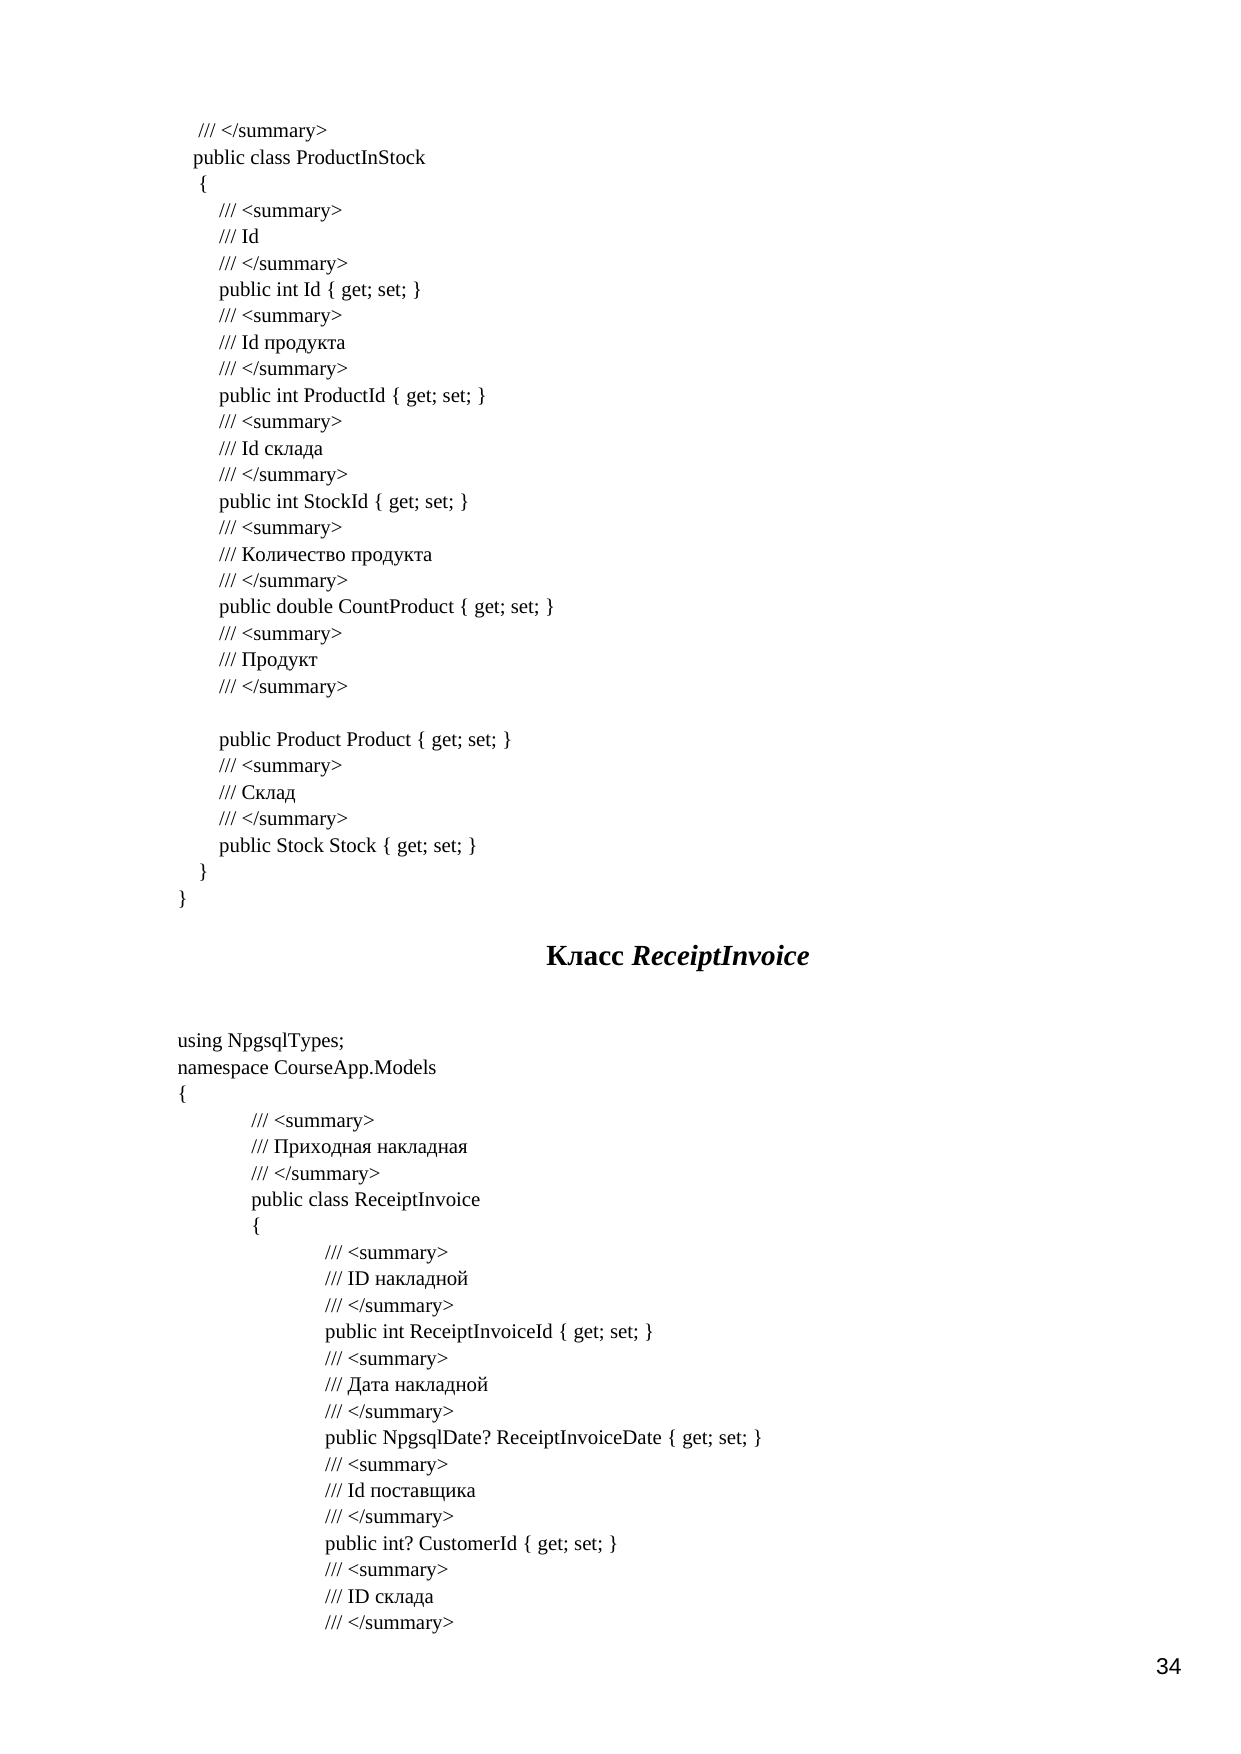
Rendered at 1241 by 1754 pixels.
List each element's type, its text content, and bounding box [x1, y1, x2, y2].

text /// Id поставщика [177, 1478, 1181, 1502]
text /// <summary> [177, 753, 1181, 777]
text public int Id { get; set; } [177, 277, 1181, 301]
text /// Склад [177, 779, 1181, 804]
text public Stock Stock { get; set; } [177, 832, 1181, 857]
text /// <summary> [177, 1557, 1181, 1581]
text /// Количество продукта [177, 541, 1181, 566]
text /// ID склада [177, 1584, 1181, 1608]
text } [177, 859, 1181, 883]
text public int ProductId { get; set; } [177, 383, 1181, 407]
text public int? CustomerId { get; set; } [177, 1531, 1181, 1555]
text /// <summary> [177, 197, 1181, 222]
text { [177, 1081, 1181, 1105]
text public double CountProduct { get; set; } [177, 594, 1181, 618]
text /// </summary> [177, 1293, 1181, 1317]
text /// </summary> [177, 462, 1181, 486]
text /// <summary> [177, 409, 1181, 433]
text /// </summary> [177, 1398, 1181, 1423]
text /// Продукт [177, 647, 1181, 671]
text /// </summary> [177, 356, 1181, 380]
text public int StockId { get; set; } [177, 488, 1181, 513]
text /// Id склада [177, 436, 1181, 460]
text /// Id продукта [177, 330, 1181, 354]
text } [177, 885, 1181, 909]
text public NpgsqlDate? ReceiptInvoiceDate { get; set; } [177, 1425, 1181, 1449]
text /// </summary> [177, 118, 1181, 142]
text /// </summary> [177, 568, 1181, 592]
text /// </summary> [177, 1160, 1181, 1184]
text /// </summary> [177, 1610, 1181, 1634]
text using NpgsqlTypes; [177, 1028, 1181, 1052]
text /// <summary> [177, 621, 1181, 645]
text /// </summary> [177, 1504, 1181, 1528]
text /// ID накладной [177, 1266, 1181, 1290]
text /// <summary> [177, 303, 1181, 327]
text /// </summary> [177, 674, 1181, 698]
text { [177, 171, 1181, 195]
text { [177, 1213, 1181, 1237]
text public class ProductInStock [177, 144, 1181, 169]
text /// Приходная накладная [177, 1134, 1181, 1158]
text public Product Product { get; set; } [177, 727, 1181, 751]
text public int ReceiptInvoiceId { get; set; } [177, 1319, 1181, 1343]
text /// <summary> [177, 515, 1181, 539]
text /// <summary> [177, 1107, 1181, 1132]
text /// Id [177, 224, 1181, 248]
text namespace CourseApp.Models [177, 1054, 1181, 1079]
text public class ReceiptInvoice [177, 1187, 1181, 1211]
text /// <summary> [177, 1451, 1181, 1476]
text /// </summary> [177, 806, 1181, 830]
text /// <summary> [177, 1240, 1181, 1264]
text /// Дата накладной [177, 1372, 1181, 1396]
text /// </summary> [177, 250, 1181, 274]
text /// <summary> [177, 1346, 1181, 1370]
text Класс ReceiptInvoice [177, 938, 1181, 972]
